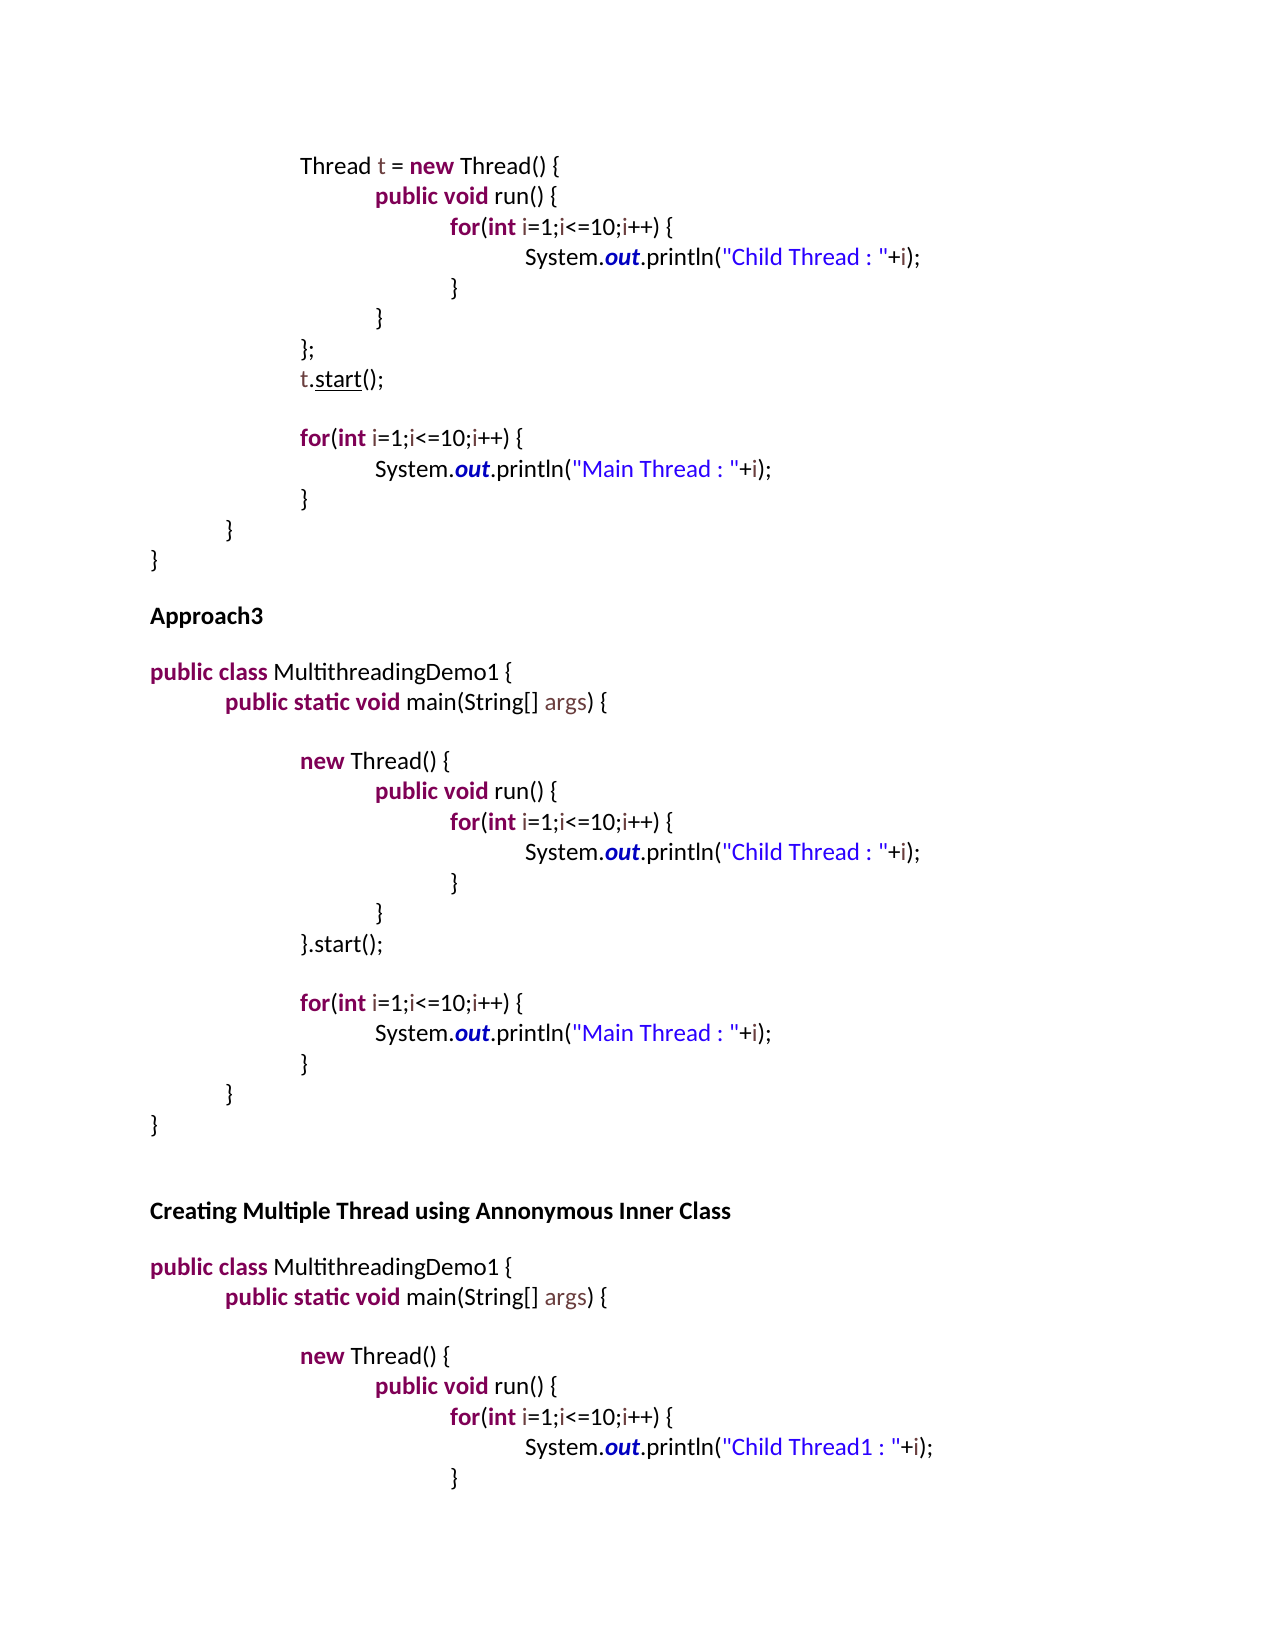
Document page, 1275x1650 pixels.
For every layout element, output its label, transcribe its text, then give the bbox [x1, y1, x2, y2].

text public class MultithreadingDemo1 { [150, 656, 1125, 686]
text } [150, 544, 1125, 575]
text }.start(); [150, 928, 1125, 959]
text Creating Multiple Thread using Annonymous Inner Class [150, 1195, 1125, 1226]
text Thread t = new Thread() { [150, 150, 1125, 181]
text }; [150, 333, 1125, 364]
text public static void main(String[] args) { [150, 1281, 1125, 1312]
text } [150, 898, 1125, 928]
text } [150, 1078, 1125, 1109]
text System.out.println("Child Thread : "+i); [150, 837, 1125, 867]
text System.out.println("Main Thread : "+i); [150, 1017, 1125, 1048]
text System.out.println("Child Thread1 : "+i); [150, 1432, 1125, 1462]
text System.out.println("Main Thread : "+i); [150, 453, 1125, 483]
text } [150, 514, 1125, 544]
text new Thread() { [150, 1340, 1125, 1371]
text new Thread() { [150, 745, 1125, 776]
text public class MultithreadingDemo1 { [150, 1251, 1125, 1281]
text for(int i=1;i<=10;i++) { [150, 806, 1125, 837]
text t.start(); [150, 364, 1125, 394]
text } [150, 483, 1125, 514]
text public void run() { [150, 181, 1125, 211]
text } [150, 1109, 1125, 1139]
text for(int i=1;i<=10;i++) { [150, 1401, 1125, 1432]
text for(int i=1;i<=10;i++) { [150, 422, 1125, 453]
text for(int i=1;i<=10;i++) { [150, 987, 1125, 1017]
text Approach3 [150, 600, 1125, 631]
text for(int i=1;i<=10;i++) { [150, 211, 1125, 242]
text } [150, 867, 1125, 898]
text public void run() { [150, 776, 1125, 806]
text } [150, 303, 1125, 333]
text } [150, 272, 1125, 303]
text public void run() { [150, 1371, 1125, 1401]
text public static void main(String[] args) { [150, 686, 1125, 717]
text System.out.println("Child Thread : "+i); [150, 242, 1125, 272]
text } [150, 1048, 1125, 1078]
text } [150, 1462, 1125, 1493]
